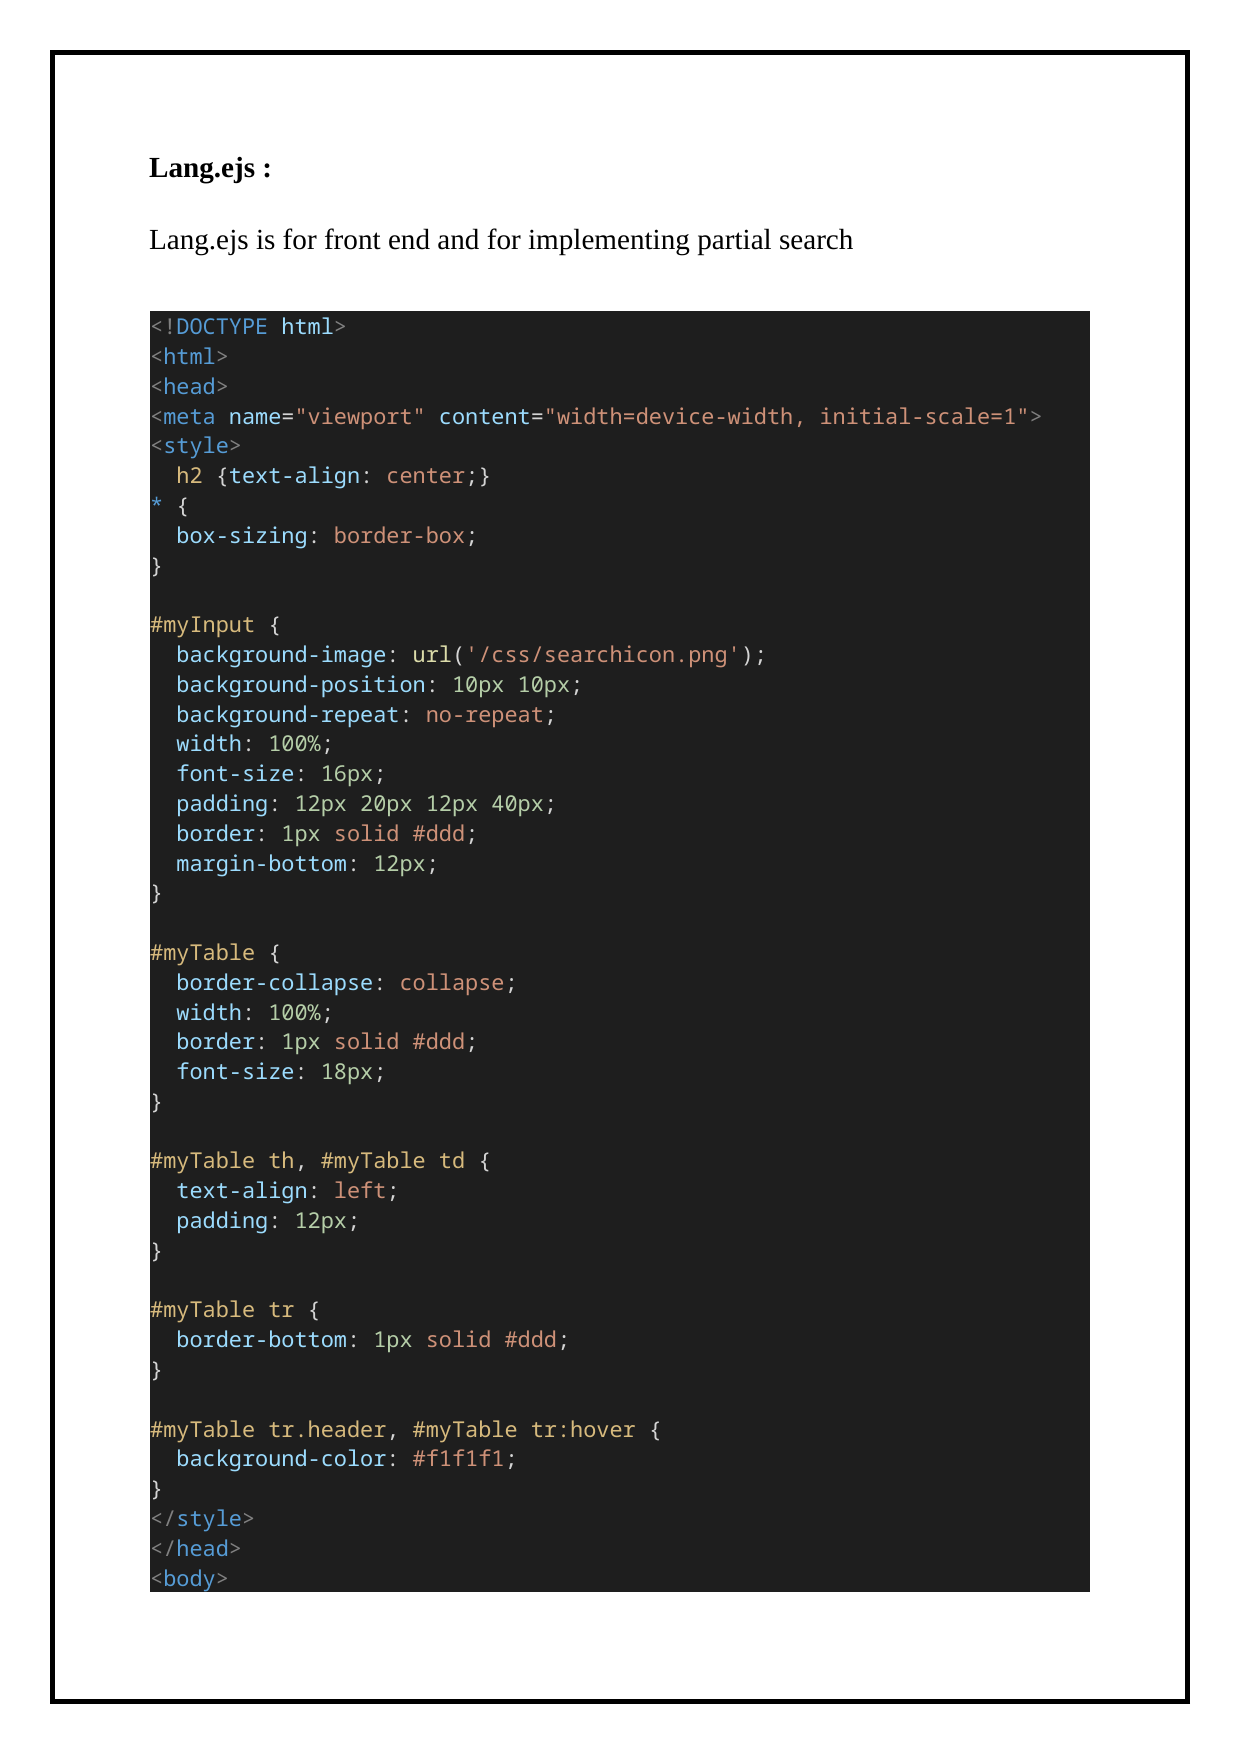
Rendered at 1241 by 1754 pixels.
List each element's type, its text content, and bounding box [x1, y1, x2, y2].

text h2 {text-align: center;} [150, 460, 1090, 490]
text } [150, 1235, 1090, 1264]
text <head> [150, 371, 1090, 401]
text </head> [150, 1533, 1090, 1562]
text </style> [150, 1503, 1090, 1533]
text box-sizing: border-box; [150, 520, 1090, 549]
text margin-bottom: 12px; [150, 847, 1090, 877]
text } [150, 549, 1090, 579]
text <html> [150, 341, 1090, 371]
text text-align: left; [150, 1175, 1090, 1205]
text <!DOCTYPE html> [150, 311, 1090, 341]
text background-position: 10px 10px; [150, 669, 1090, 698]
text <body> [150, 1562, 1090, 1592]
text } [150, 877, 1090, 907]
text #myTable tr { [150, 1294, 1090, 1324]
text background-repeat: no-repeat; [150, 698, 1090, 728]
text } [150, 1086, 1090, 1116]
text border-collapse: collapse; [150, 967, 1090, 996]
text background-image: url('/css/searchicon.png'); [150, 639, 1090, 669]
text padding: 12px 20px 12px 40px; [150, 788, 1090, 818]
text border: 1px solid #ddd; [150, 818, 1090, 847]
text border: 1px solid #ddd; [150, 1026, 1090, 1056]
text background-color: #f1f1f1; [150, 1443, 1090, 1473]
text } [150, 1354, 1090, 1384]
text * { [150, 490, 1090, 520]
text border-bottom: 1px solid #ddd; [150, 1324, 1090, 1354]
list Lang.ejs : [149, 150, 1090, 183]
text <meta name="viewport" content="width=device-width, initial-scale=1"> [150, 401, 1090, 430]
text width: 100%; [150, 728, 1090, 758]
text #myInput { [150, 609, 1090, 639]
text padding: 12px; [150, 1205, 1090, 1235]
text } [150, 1473, 1090, 1503]
text font-size: 18px; [150, 1056, 1090, 1086]
text <style> [150, 430, 1090, 460]
list Lang.ejs is for front end and for implementing partial search [149, 222, 1090, 256]
text #myTable th, #myTable td { [150, 1145, 1090, 1175]
text #myTable tr.header, #myTable tr:hover { [150, 1413, 1090, 1443]
text font-size: 16px; [150, 758, 1090, 788]
text #myTable { [150, 937, 1090, 967]
text width: 100%; [150, 996, 1090, 1026]
